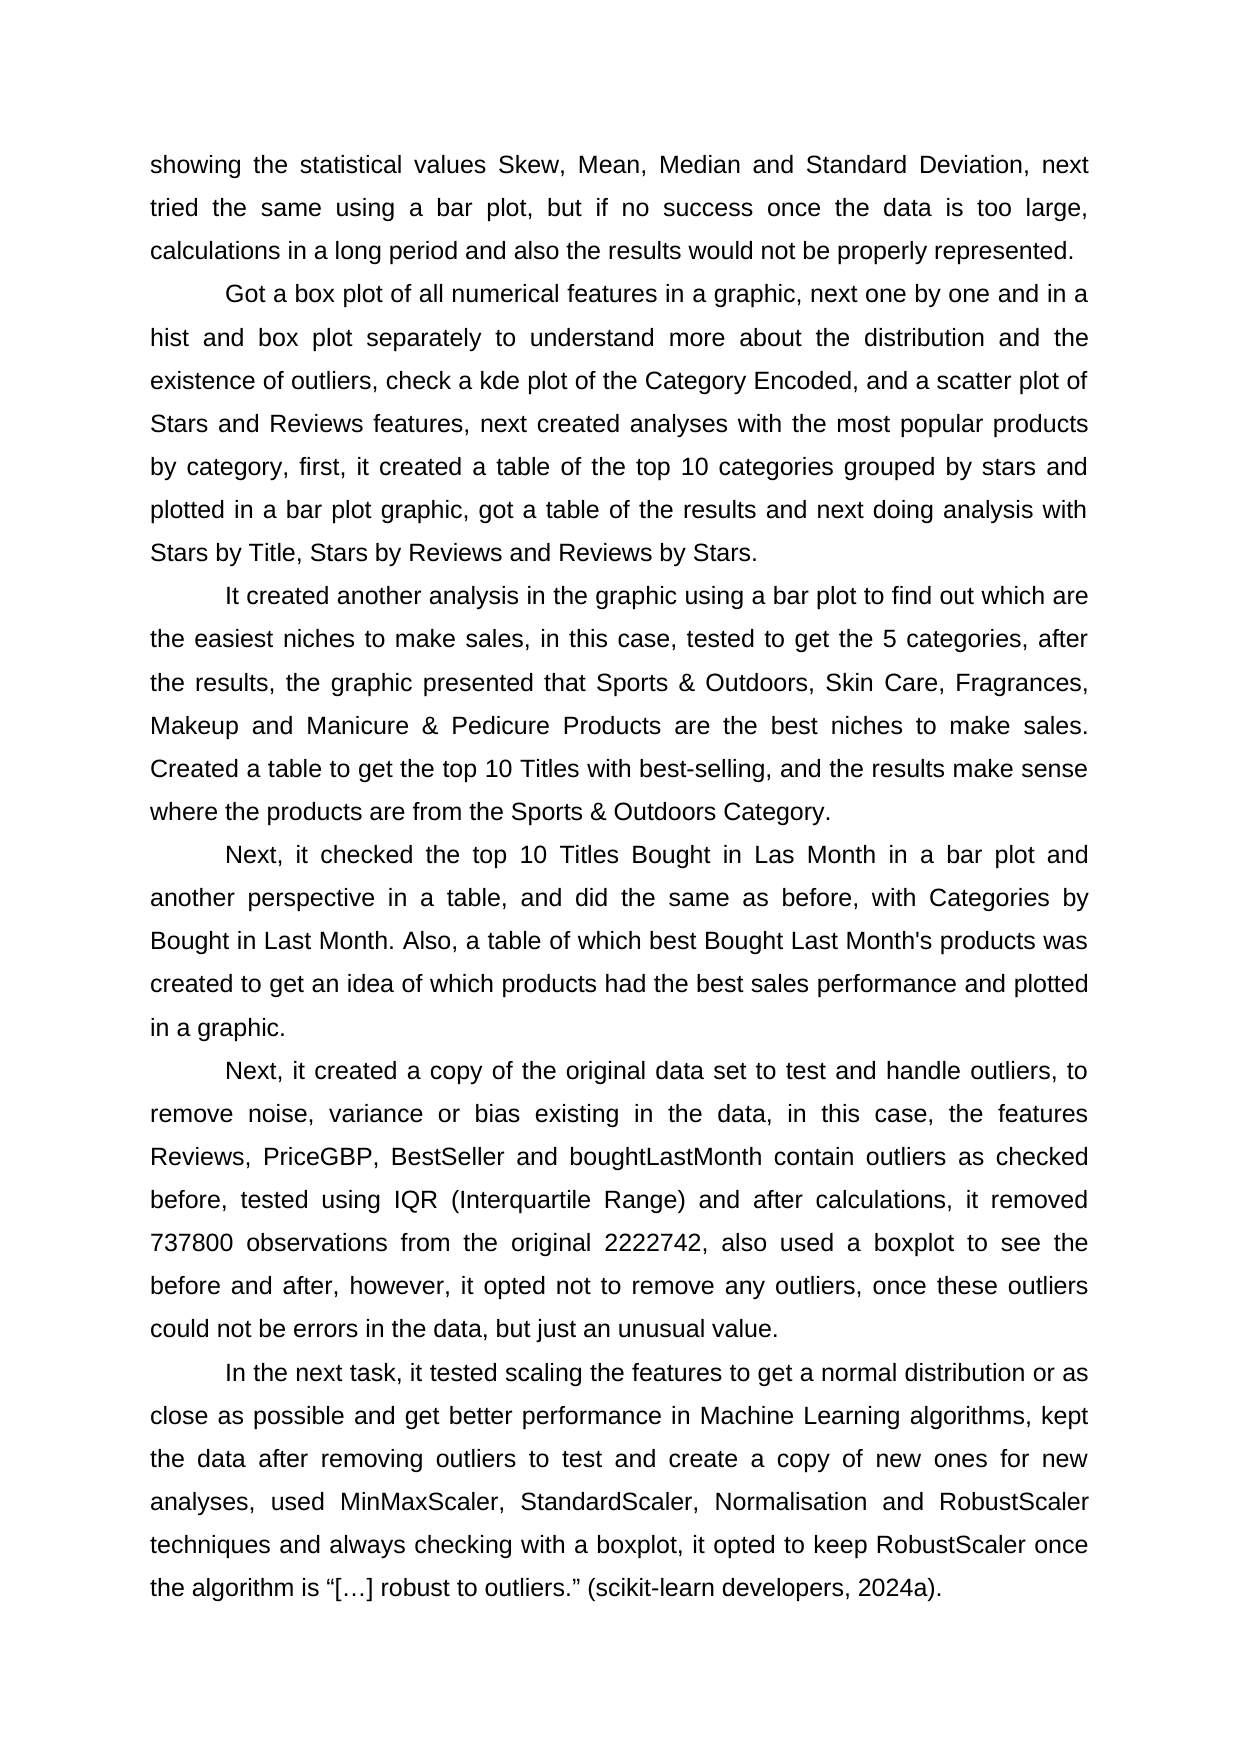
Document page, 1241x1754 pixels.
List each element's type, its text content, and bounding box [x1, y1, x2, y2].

text Next, it checked the top 10 Titles Bought in Las Month in a bar plot and another perspective in a table, and did the same as before, with Categories by Bought in Last Month. Also, a table of which best Bought Last Month's products was created to get an idea of which products had the best sales performance and plotted in a graphic. [150, 840, 1090, 1041]
text It created another analysis in the graphic using a bar plot to find out which are the easiest niches to make sales, in this case, tested to get the 5 categories, after the results, the graphic presented that Sports & Outdoors, Skin Care, Fragrances, Makeup and Manicure & Pedicure Products are the best niches to make sales. Created a table to get the top 10 Titles with best-selling, and the results make sense where the products are from the Sports & Outdoors Category. [150, 581, 1090, 826]
text In the next task, it tested scaling the features to get a normal distribution or as close as possible and get better performance in Machine Learning algorithms, kept the data after removing outliers to test and create a copy of new ones for new analyses, used MinMaxScaler, StandardScaler, Normalisation and RobustScaler techniques and always checking with a boxplot, it opted to keep RobustScaler once the algorithm is “[…] robust to outliers.” (scikit-learn developers, 2024a). [150, 1357, 1090, 1602]
text Next, it created a copy of the original data set to test and handle outliers, to remove noise, variance or bias existing in the data, in this case, the features Reviews, PriceGBP, BestSeller and boughtLastMonth contain outliers as checked before, tested using IQR (Interquartile Range) and after calculations, it removed 737800 observations from the original 2222742, also used a boxplot to see the before and after, however, it opted not to remove any outliers, once these outliers could not be errors in the data, but just an unusual value. [150, 1056, 1090, 1343]
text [150, 150, 1090, 265]
text Got a box plot of all numerical features in a graphic, next one by one and in a hist and box plot separately to understand more about the distribution and the existence of outliers, check a kde plot of the Category Encoded, and a scatter plot of Stars and Reviews features, next created analyses with the most popular products by category, first, it created a table of the top 10 categories grouped by stars and plotted in a bar plot graphic, got a table of the results and next doing analysis with Stars by Title, Stars by Reviews and Reviews by Stars. [150, 279, 1090, 567]
